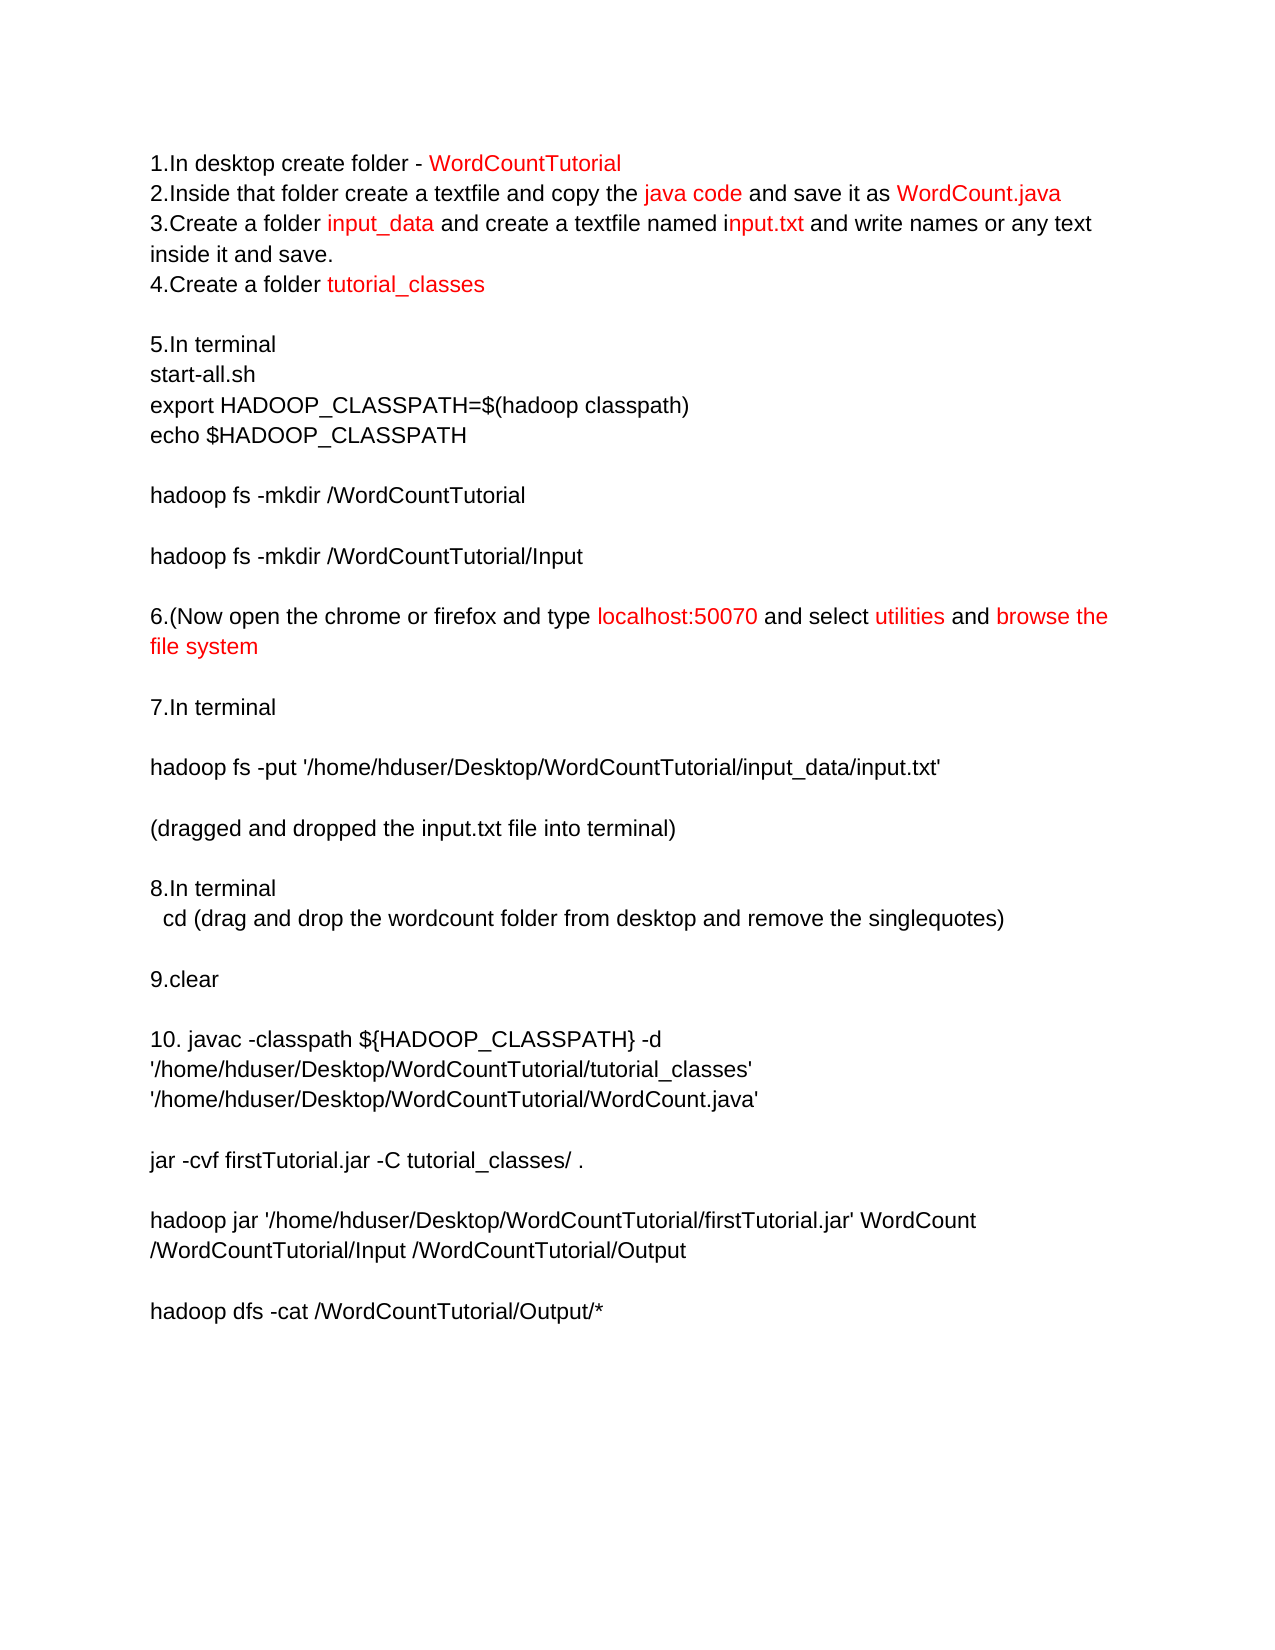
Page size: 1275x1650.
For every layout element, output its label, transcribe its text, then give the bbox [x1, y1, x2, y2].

text hadoop dfs -cat /WordCountTutorial/Output/* [150, 1298, 1125, 1324]
text 8.In terminal [150, 875, 1125, 901]
text (dragged and dropped the input.txt file into terminal) [150, 814, 1125, 841]
text 1.In desktop create folder - WordCountTutorial [150, 150, 1125, 176]
text start-all.sh [150, 361, 1125, 388]
text 10. javac -classpath ${HADOOP_CLASSPATH} -d '/home/hduser/Desktop/WordCountTutorial/tutorial_classes' '/home/hduser/Desktop/WordCountTutorial/WordCount.java' [150, 1026, 1125, 1113]
text 5.In terminal [150, 331, 1125, 358]
text hadoop fs -mkdir /WordCountTutorial/Input [150, 543, 1125, 569]
text hadoop fs -mkdir /WordCountTutorial [150, 482, 1125, 509]
text cd (drag and drop the wordcount folder from desktop and remove the singlequotes) [150, 905, 1125, 932]
text 3.Create a folder input_data and create a textfile named input.txt and write names or any text inside it and save. [150, 210, 1125, 267]
text hadoop fs -put '/home/hduser/Desktop/WordCountTutorial/input_data/input.txt' [150, 754, 1125, 781]
text jar -cvf firstTutorial.jar -C tutorial_classes/ . [150, 1147, 1125, 1173]
text 7.In terminal [150, 694, 1125, 720]
text 6.(Now open the chrome or firefox and type localhost:50070 and select utilities and browse the file system [150, 603, 1125, 660]
text echo $HADOOP_CLASSPATH [150, 422, 1125, 448]
text 2.Inside that folder create a textfile and copy the java code and save it as WordCount.java [150, 180, 1125, 207]
text 4.Create a folder tutorial_classes [150, 271, 1125, 297]
text hadoop jar '/home/hduser/Desktop/WordCountTutorial/firstTutorial.jar' WordCount /WordCountTutorial/Input /WordCountTutorial/Output [150, 1207, 1125, 1264]
text 9.clear [150, 966, 1125, 992]
text export HADOOP_CLASSPATH=$(hadoop classpath) [150, 392, 1125, 418]
